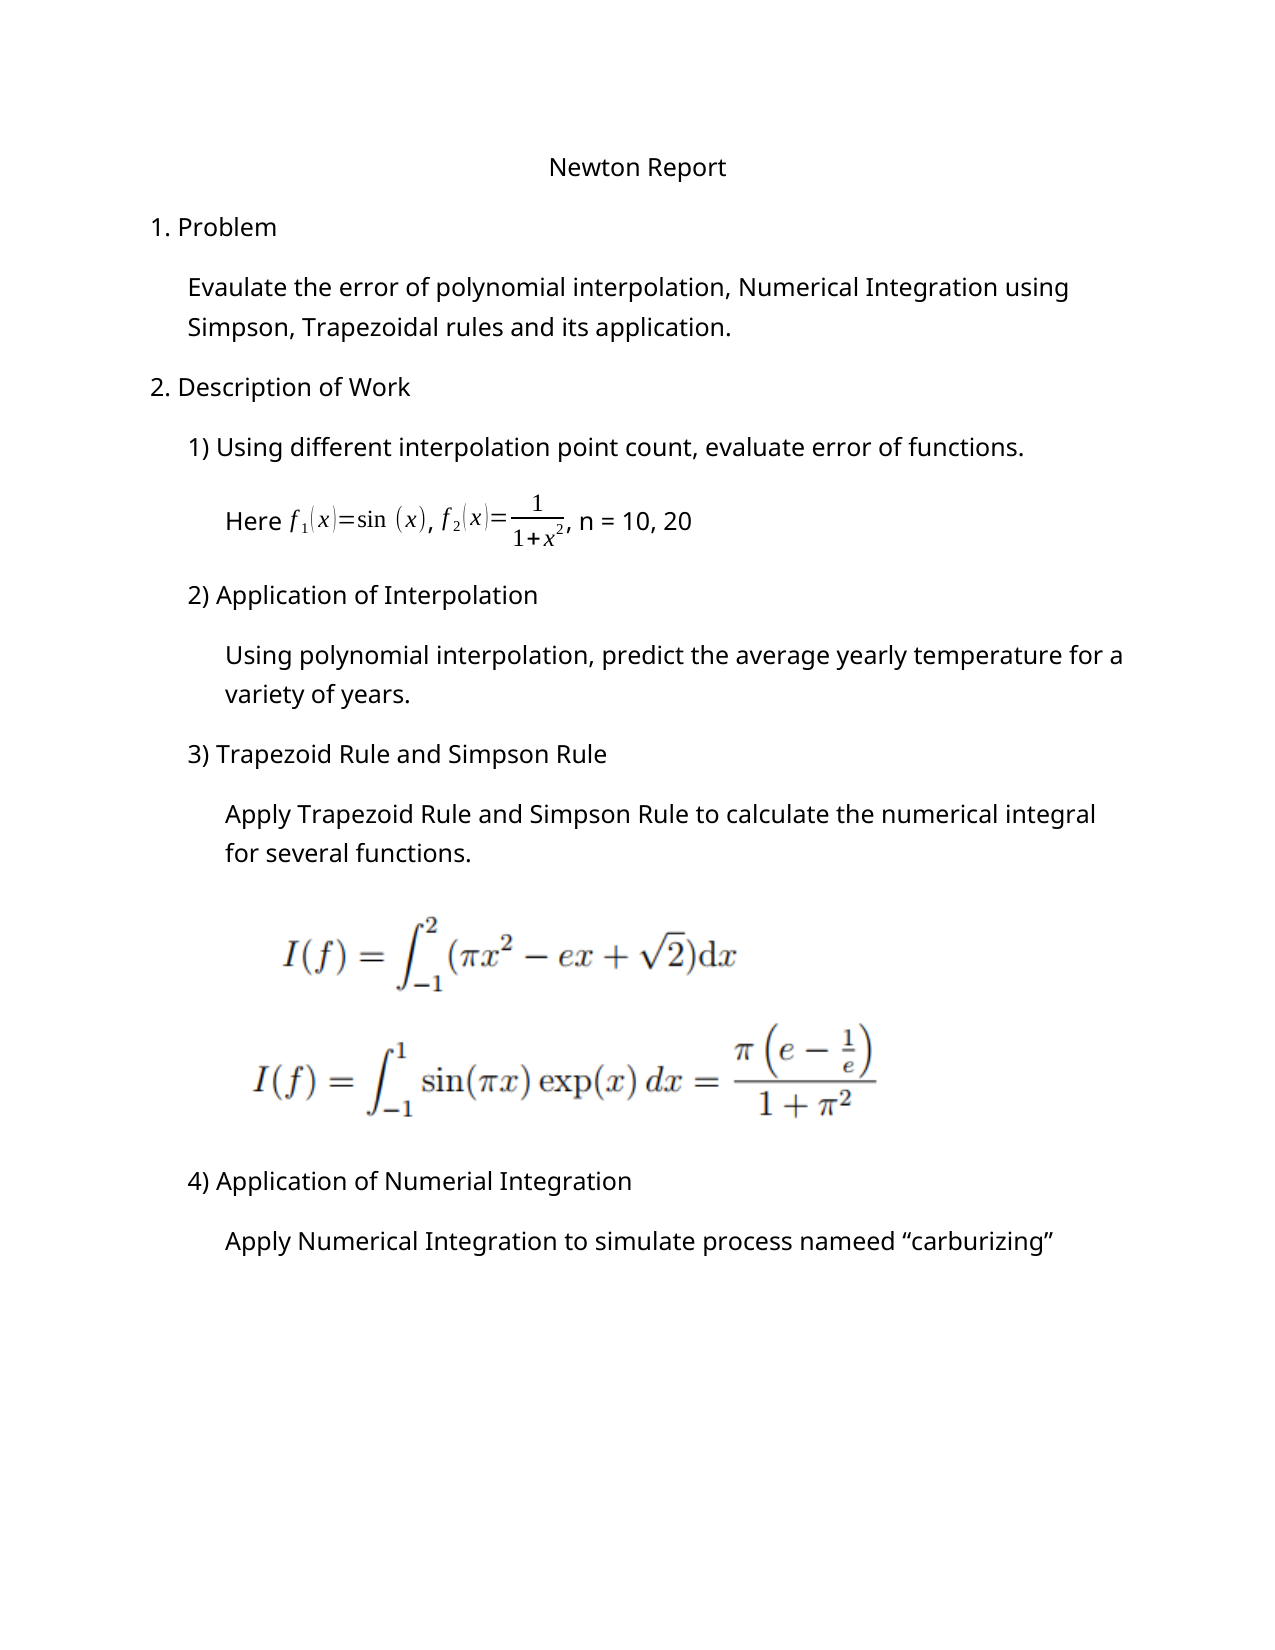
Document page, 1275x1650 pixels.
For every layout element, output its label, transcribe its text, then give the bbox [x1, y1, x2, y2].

text 1. Problem [150, 210, 1125, 244]
text 2) Application of Interpolation [187, 578, 1125, 612]
text Newton Report [150, 150, 1125, 184]
text 4) Application of Numerial Integration [187, 1163, 1125, 1197]
text 1) Using different interpolation point count, evaluate error of functions. [187, 429, 1125, 463]
text Using polynomial interpolation, predict the average yearly temperature for a variety of years. [225, 638, 1125, 711]
text 2. Description of Work [150, 369, 1125, 403]
text 3) Trapezoid Rule and Simpson Rule [187, 737, 1125, 771]
text Apply Trapezoid Rule and Simpson Rule to calculate the numerical integral for several functions. [225, 797, 1125, 870]
picture [225, 896, 782, 998]
picture [225, 1022, 933, 1139]
text Here , , n = 10, 20 [225, 489, 1125, 552]
text Evaulate the error of polynomial interpolation, Numerical Integration using Simpson, Trapezoidal rules and its application. [187, 270, 1125, 343]
text Apply Numerical Integration to simulate process nameed “carburizing” [225, 1223, 1125, 1257]
